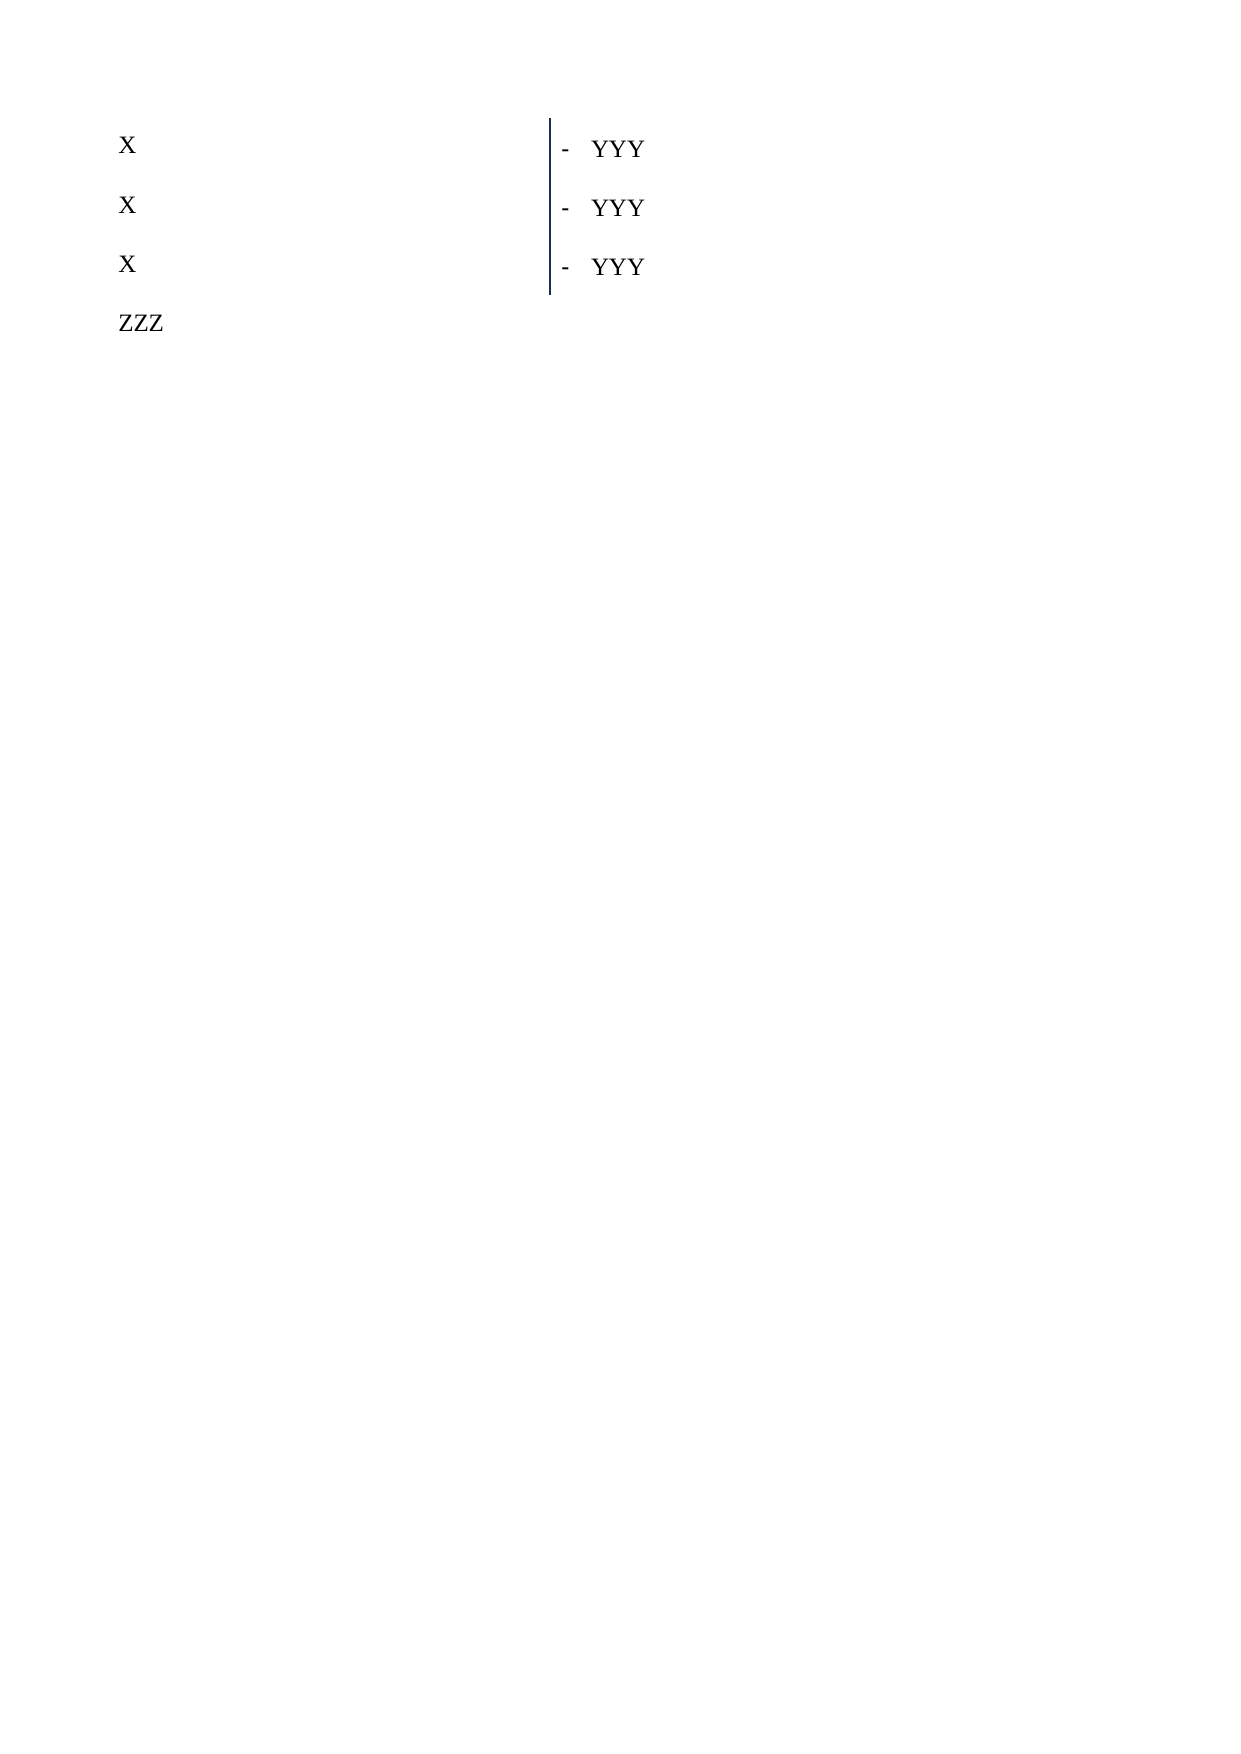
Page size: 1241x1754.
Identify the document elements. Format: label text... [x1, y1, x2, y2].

table_cell YYY [551, 177, 993, 236]
table_cell YYY [551, 236, 993, 295]
table_header YYY [551, 118, 993, 177]
table_cell X [107, 177, 549, 236]
table_header X [107, 118, 549, 177]
table_cell ZZZ [107, 295, 993, 417]
table_cell X [107, 236, 549, 295]
